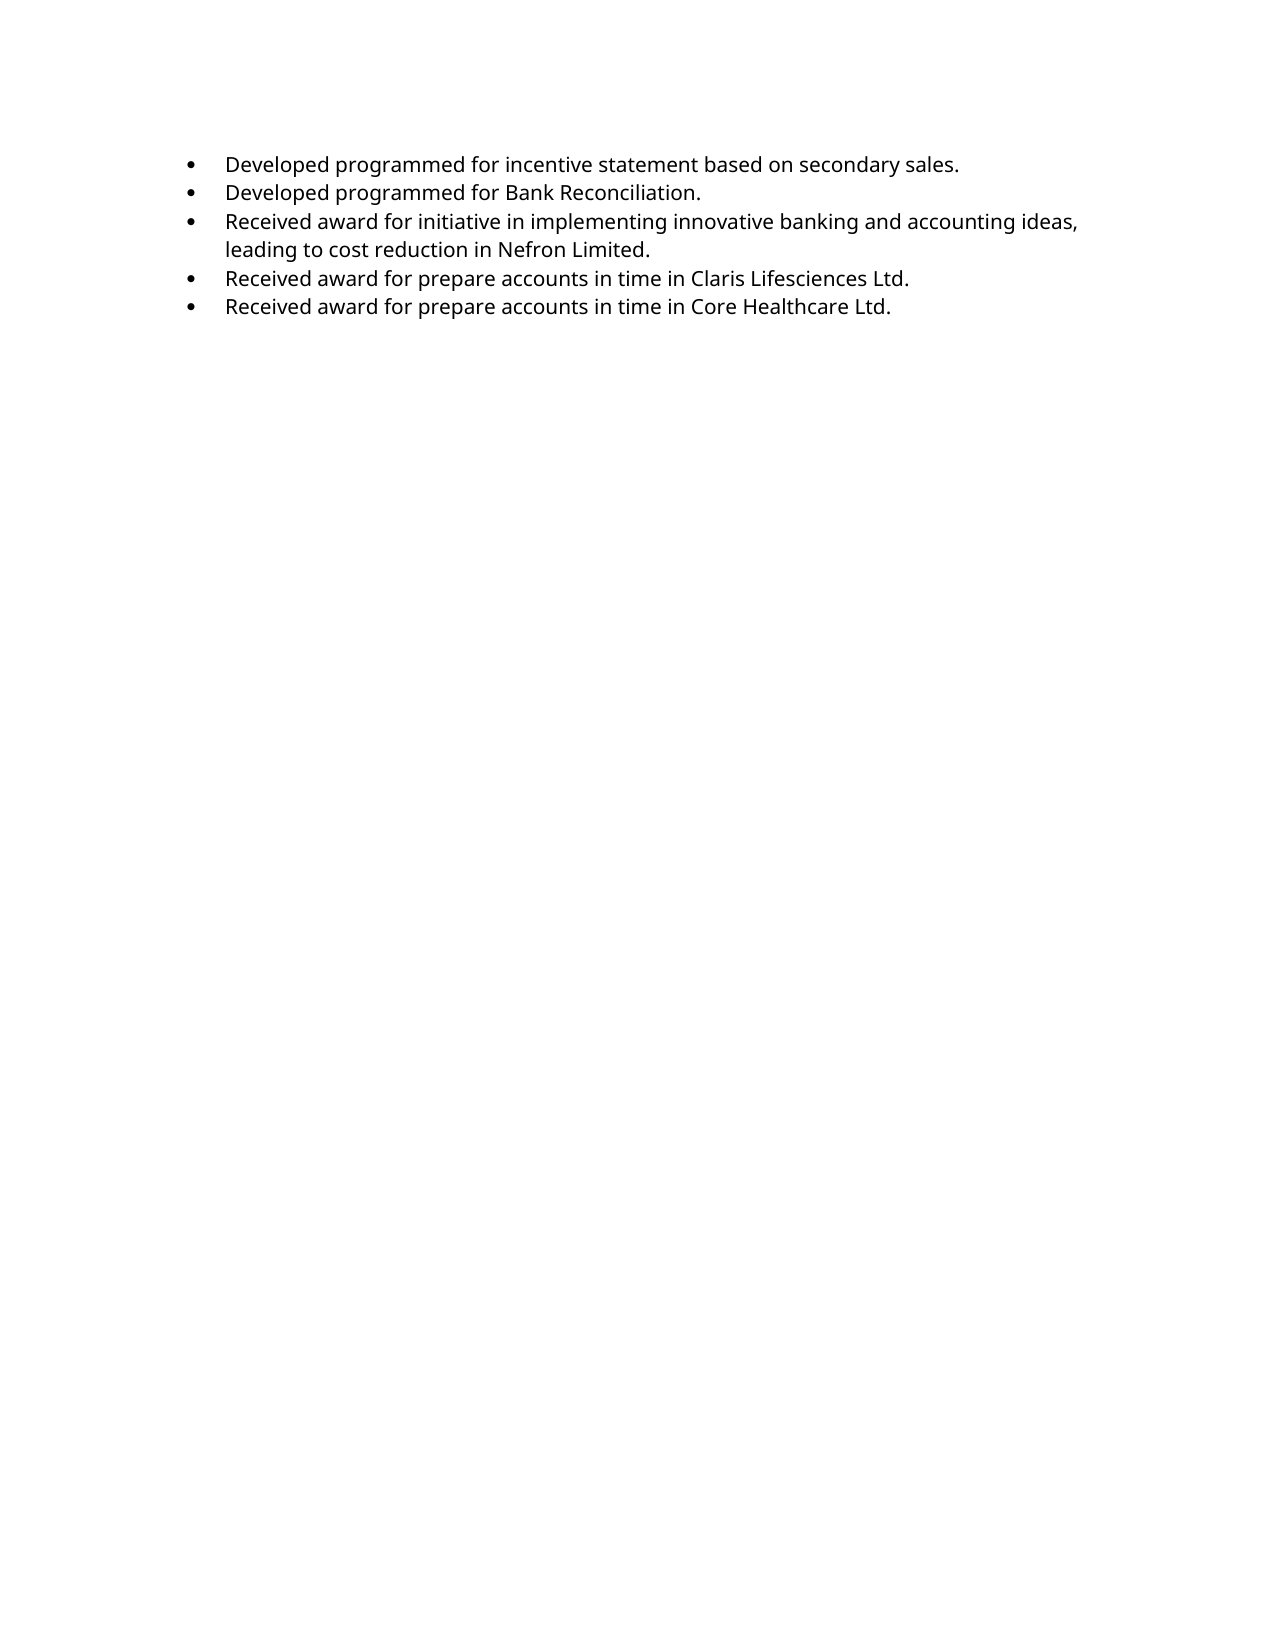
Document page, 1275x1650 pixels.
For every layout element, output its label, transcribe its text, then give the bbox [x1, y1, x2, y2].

list Developed programmed for incentive statement based on secondary sales. [187, 150, 1087, 178]
list Developed programmed for Bank Reconciliation. [187, 178, 1087, 207]
list Received award for prepare accounts in time in Core Healthcare Ltd. [187, 292, 1087, 321]
list Received award for initiative in implementing innovative banking and accounting ideas, leading to cost reduction in Nefron Limited. [187, 207, 1087, 264]
list Received award for prepare accounts in time in Claris Lifesciences Ltd. [187, 264, 1087, 292]
